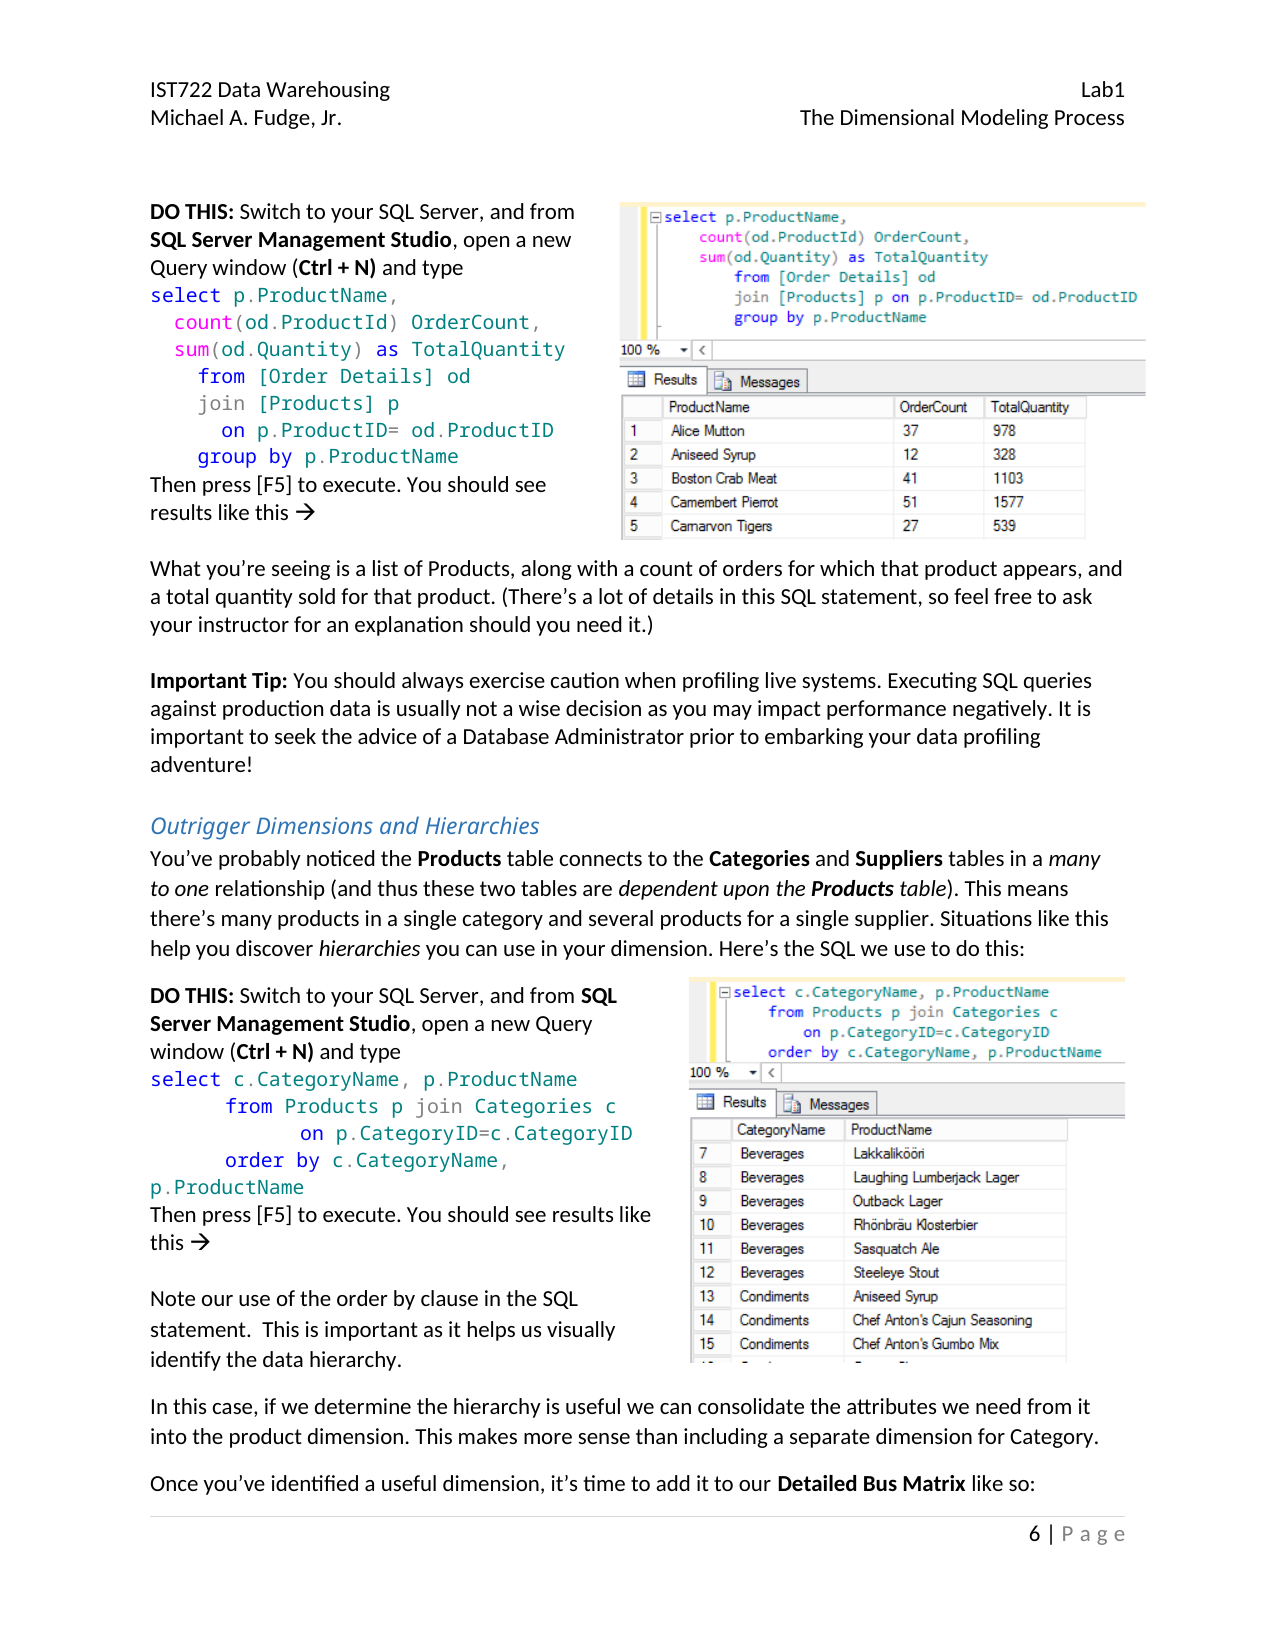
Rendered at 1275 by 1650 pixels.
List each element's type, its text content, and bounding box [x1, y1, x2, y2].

text sum(od.Quantity) as TotalQuantity [150, 335, 619, 362]
text You’ve probably noticed the Products table connects to the Categories and Suppliers tables in a many to one relationship (and thus these two tables are dependent upon the Products table). This means there’s many products in a single category and several products for a single supplier. Situations like this help you discover hierarchies you can use in your dimension. Here’s the SQL we use to do this: [150, 844, 1125, 963]
text order by c.CategoryName, p.ProductName [150, 1146, 688, 1200]
text Note our use of the order by clause in the SQL statement. This is important as it helps us visually identify the data hierarchy. [150, 1284, 1125, 1373]
text DO THIS: Switch to your SQL Server, and from SQL Server Management Studio, open a new Query window (Ctrl + N) and type select p.ProductName, [150, 197, 1125, 308]
text Then press [F5] to execute. You should see results like this [150, 1200, 688, 1256]
subtitle Outrigger Dimensions and Hierarchies [150, 810, 1125, 841]
text In this case, if we determine the hierarchy is useful we can consolidate the attributes we need from it into the product dimension. This makes more sense than including a separate dimension for Category. [150, 1392, 1125, 1450]
text Important Tip: You should always exercise caution when profiling live systems. Executing SQL queries against production data is usually not a wise decision as you may impact performance negatively. It is important to seek the advice of a Database Administrator prior to embarking your data profiling adventure! [150, 666, 1125, 778]
text from [Order Details] od [150, 362, 619, 389]
picture [688, 977, 1125, 1363]
text from Products p join Categories c [150, 1092, 688, 1119]
text on p.ProductID= od.ProductID [150, 416, 619, 443]
text on p.CategoryID=c.CategoryID [150, 1119, 688, 1146]
text group by p.ProductName [150, 443, 619, 470]
text Once you’ve identified a useful dimension, it’s time to add it to our Detailed Bus Matrix like so: [150, 1469, 1125, 1497]
text Then press [F5] to execute. You should see results like this [150, 470, 619, 526]
text count(od.ProductId) OrderCount, [150, 308, 619, 335]
picture [619, 202, 1146, 540]
text DO THIS: Switch to your SQL Server, and from SQL Server Management Studio, open a new Query window (Ctrl + N) and type select c.CategoryName, p.ProductName [150, 981, 688, 1092]
text join [Products] p [150, 389, 619, 416]
text What you’re seeing is a list of Products, along with a count of orders for which that product appears, and a total quantity sold for that product. (There’s a lot of details in this SQL statement, so feel free to ask your instructor for an explanation should you need it.) [150, 554, 1125, 638]
